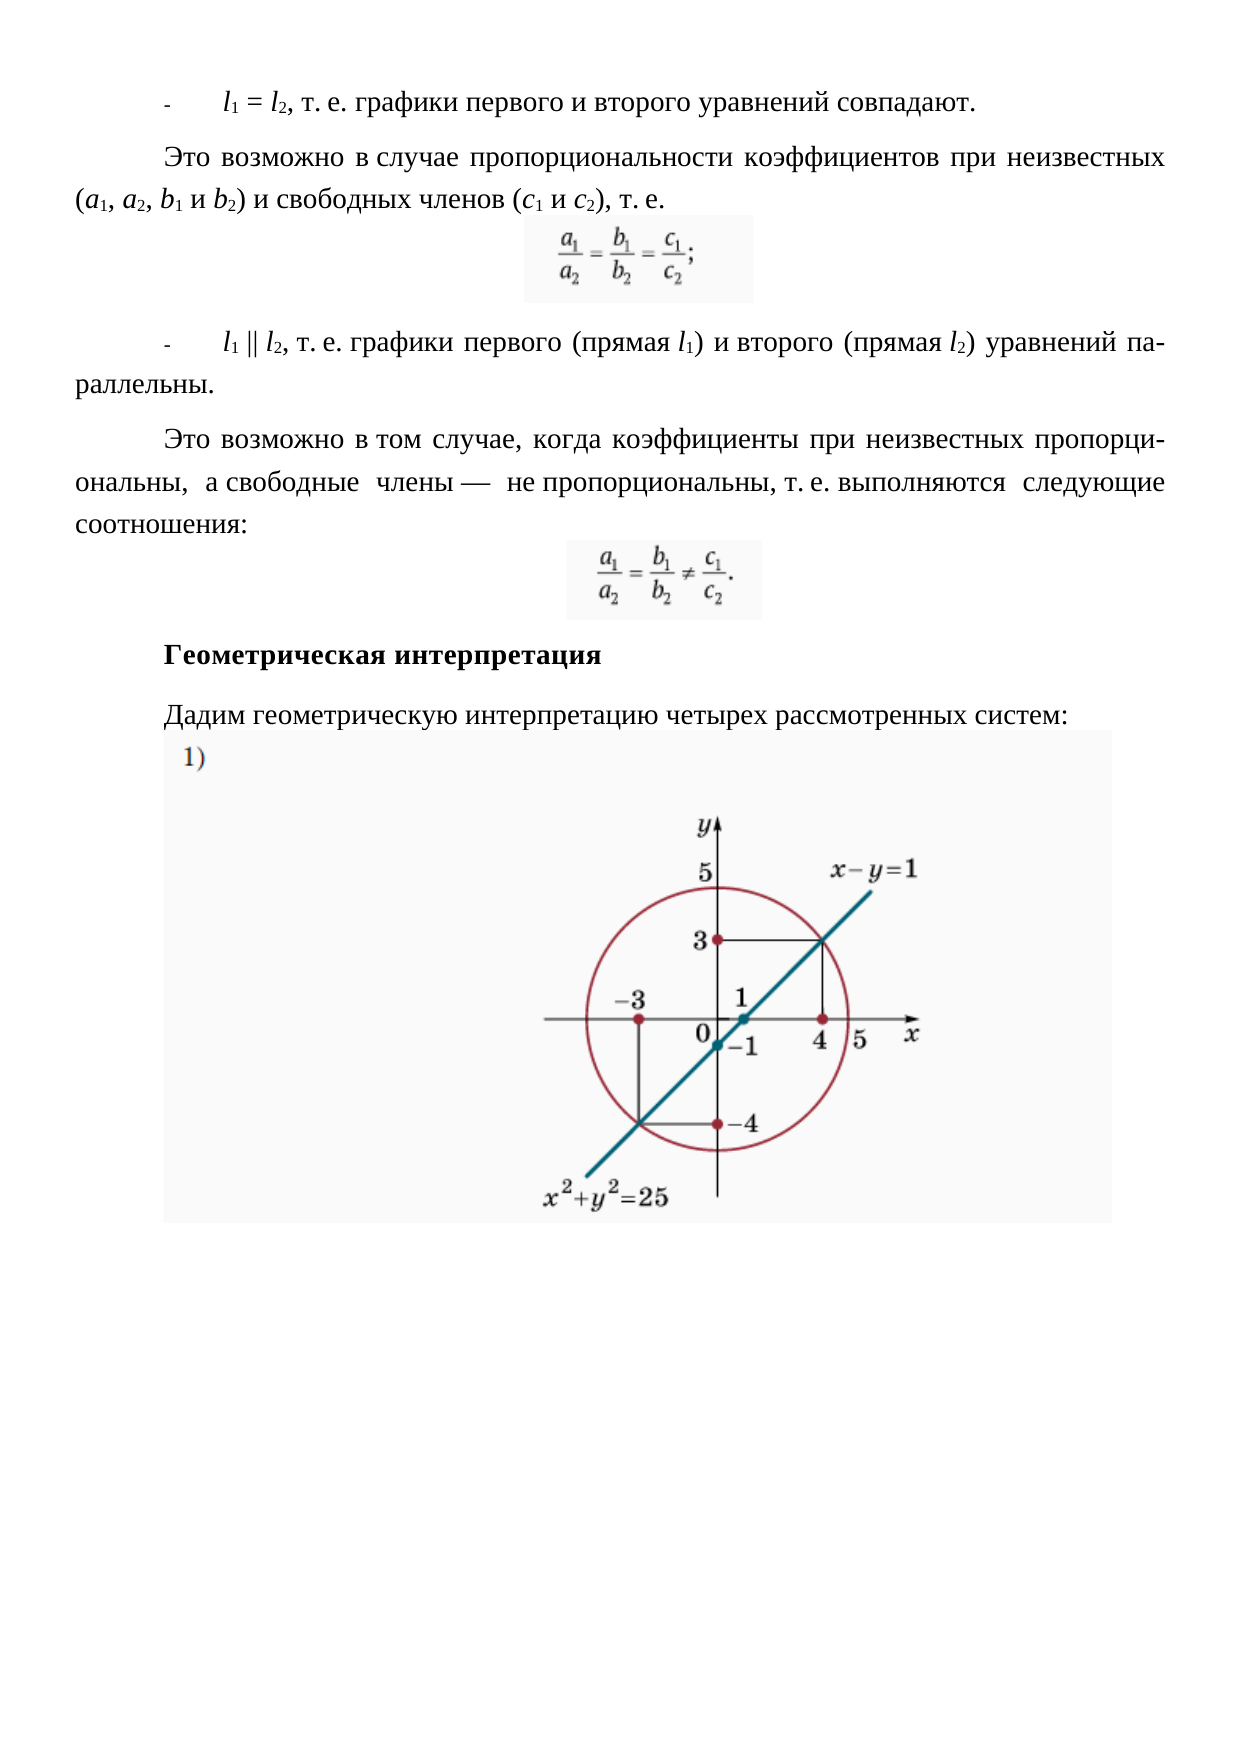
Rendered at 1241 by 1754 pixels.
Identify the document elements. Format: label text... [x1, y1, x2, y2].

picture [163, 730, 1113, 1223]
picture [524, 215, 754, 303]
list l1 || l2, т. е. графики первого (прямая l1) и второго (прямая l2) уравнений параллельны. [75, 315, 1165, 400]
list l1 = l2, т. е. графики первого и второго уравнений совпадают. [75, 75, 1165, 117]
picture [566, 540, 763, 620]
text Это возможно в том случае, когда коэффициенты при неизвестных пропорциональны, а свободные члены — не пропорциональны, т. е. выполняются следующие соотношения: [75, 412, 1165, 540]
text Это возможно в случае пропорциональности коэффициентов при неизвестных (a1, a2, b1 и b2) и свободных членов (c1 и c2), т. е. [75, 130, 1165, 215]
subtitle Геометрическая интерпретация [75, 637, 1165, 671]
text Дадим геометрическую интерпретацию четырех рассмотренных систем: [75, 688, 1165, 731]
